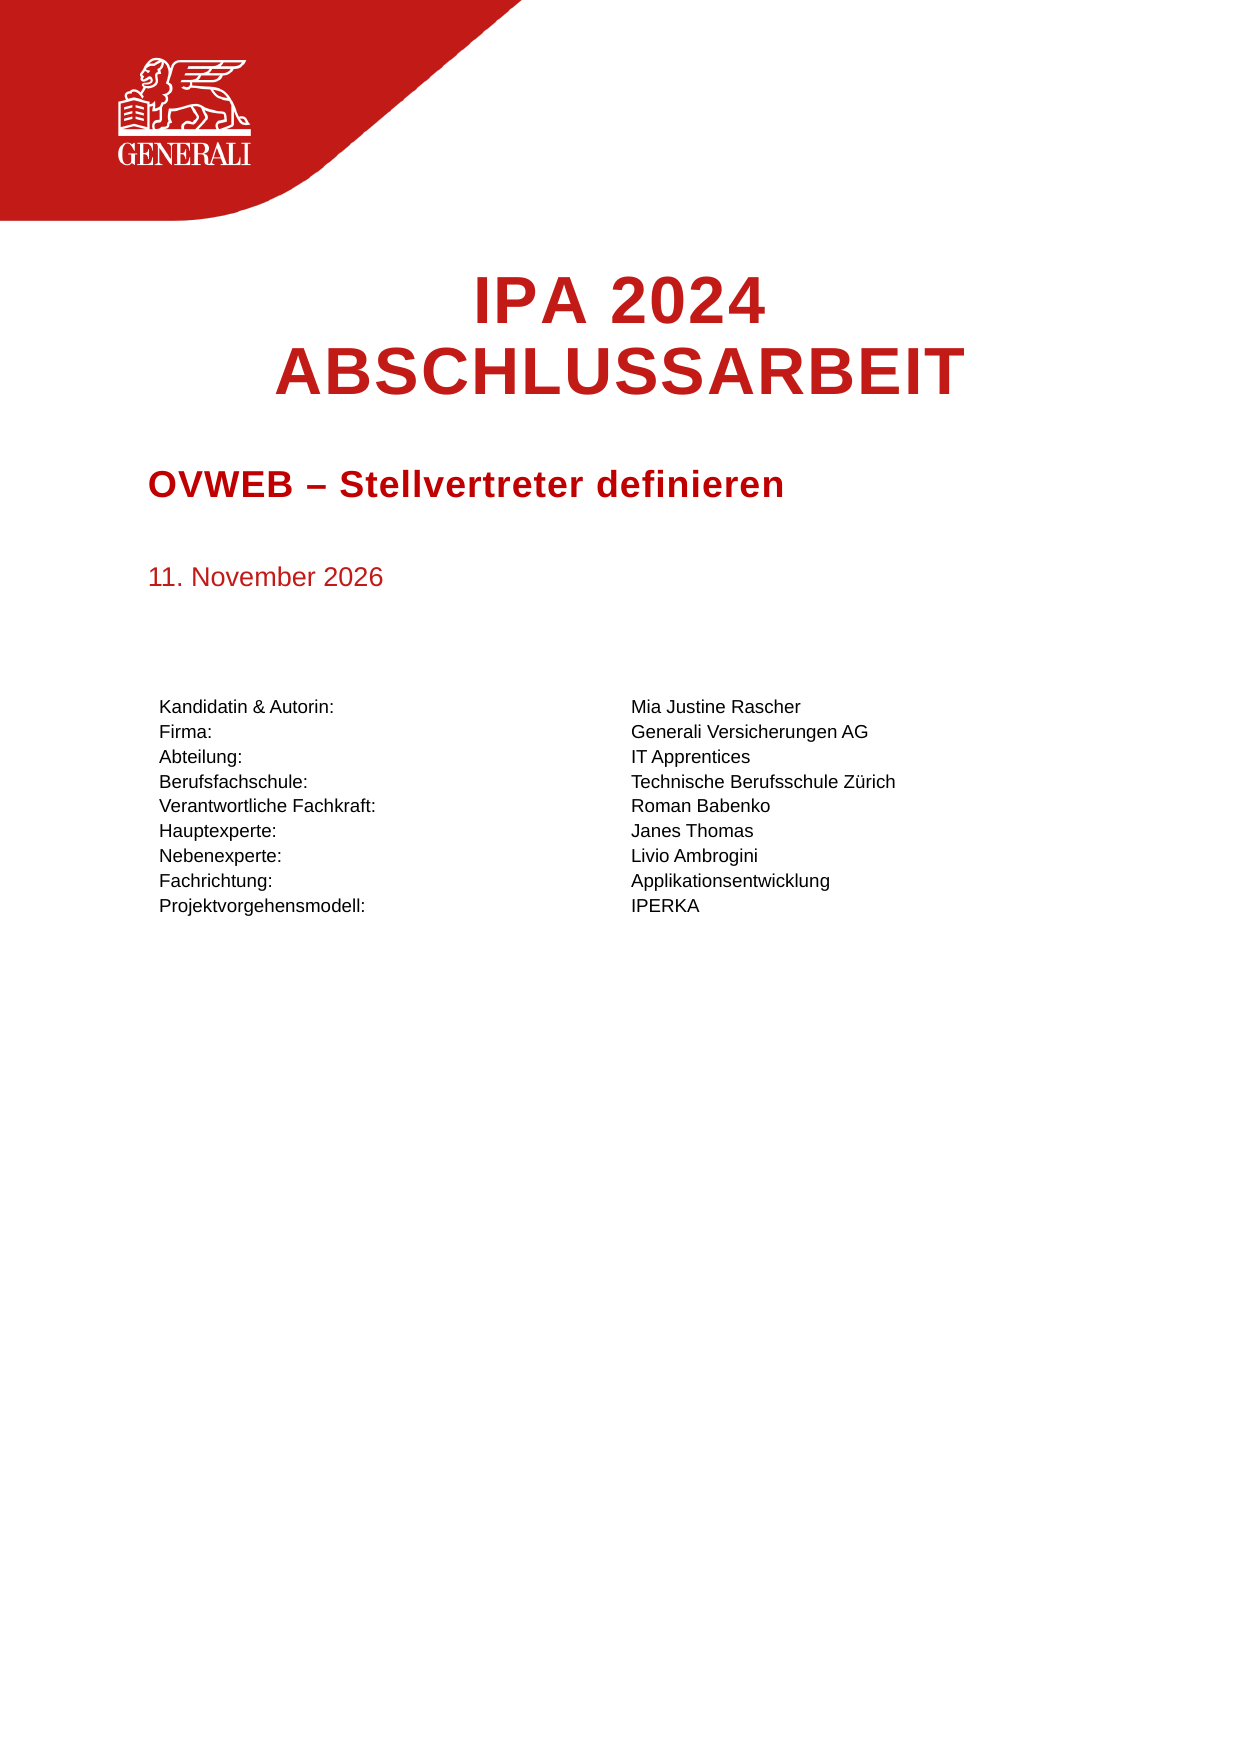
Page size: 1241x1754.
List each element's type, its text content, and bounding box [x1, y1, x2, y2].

table_cell Abteilung: [148, 746, 619, 771]
table_cell Generali Versicherungen AG [620, 721, 1092, 746]
table_header Kandidatin & Autorin: [148, 696, 619, 721]
text OVWEB – Stellvertreter definieren [148, 463, 1093, 506]
table_cell IPERKA [620, 895, 1092, 919]
table_cell Hauptexperte: [148, 820, 619, 845]
table_cell Firma: [148, 721, 619, 746]
table_cell Nebenexperte: [148, 845, 619, 870]
table_cell Projektvorgehensmodell: [148, 895, 619, 919]
table_cell Berufsfachschule: [148, 771, 619, 795]
table_header Mia Justine Rascher [620, 696, 1092, 721]
table_cell Fachrichtung: [148, 870, 619, 894]
table_cell Verantwortliche Fachkraft: [148, 795, 619, 820]
table_cell Roman Babenko [620, 795, 1092, 820]
picture [0, 0, 525, 267]
subtitle 23. April 2024 [148, 561, 1093, 592]
title IPA 2024 Abschlussarbeit [148, 148, 1093, 408]
table_cell Technische Berufsschule Zürich [620, 771, 1092, 795]
table_cell Livio Ambrogini [620, 845, 1092, 870]
table_cell Applikationsentwicklung [620, 870, 1092, 894]
table_cell IT Apprentices [620, 746, 1092, 771]
table_cell Janes Thomas [620, 820, 1092, 845]
